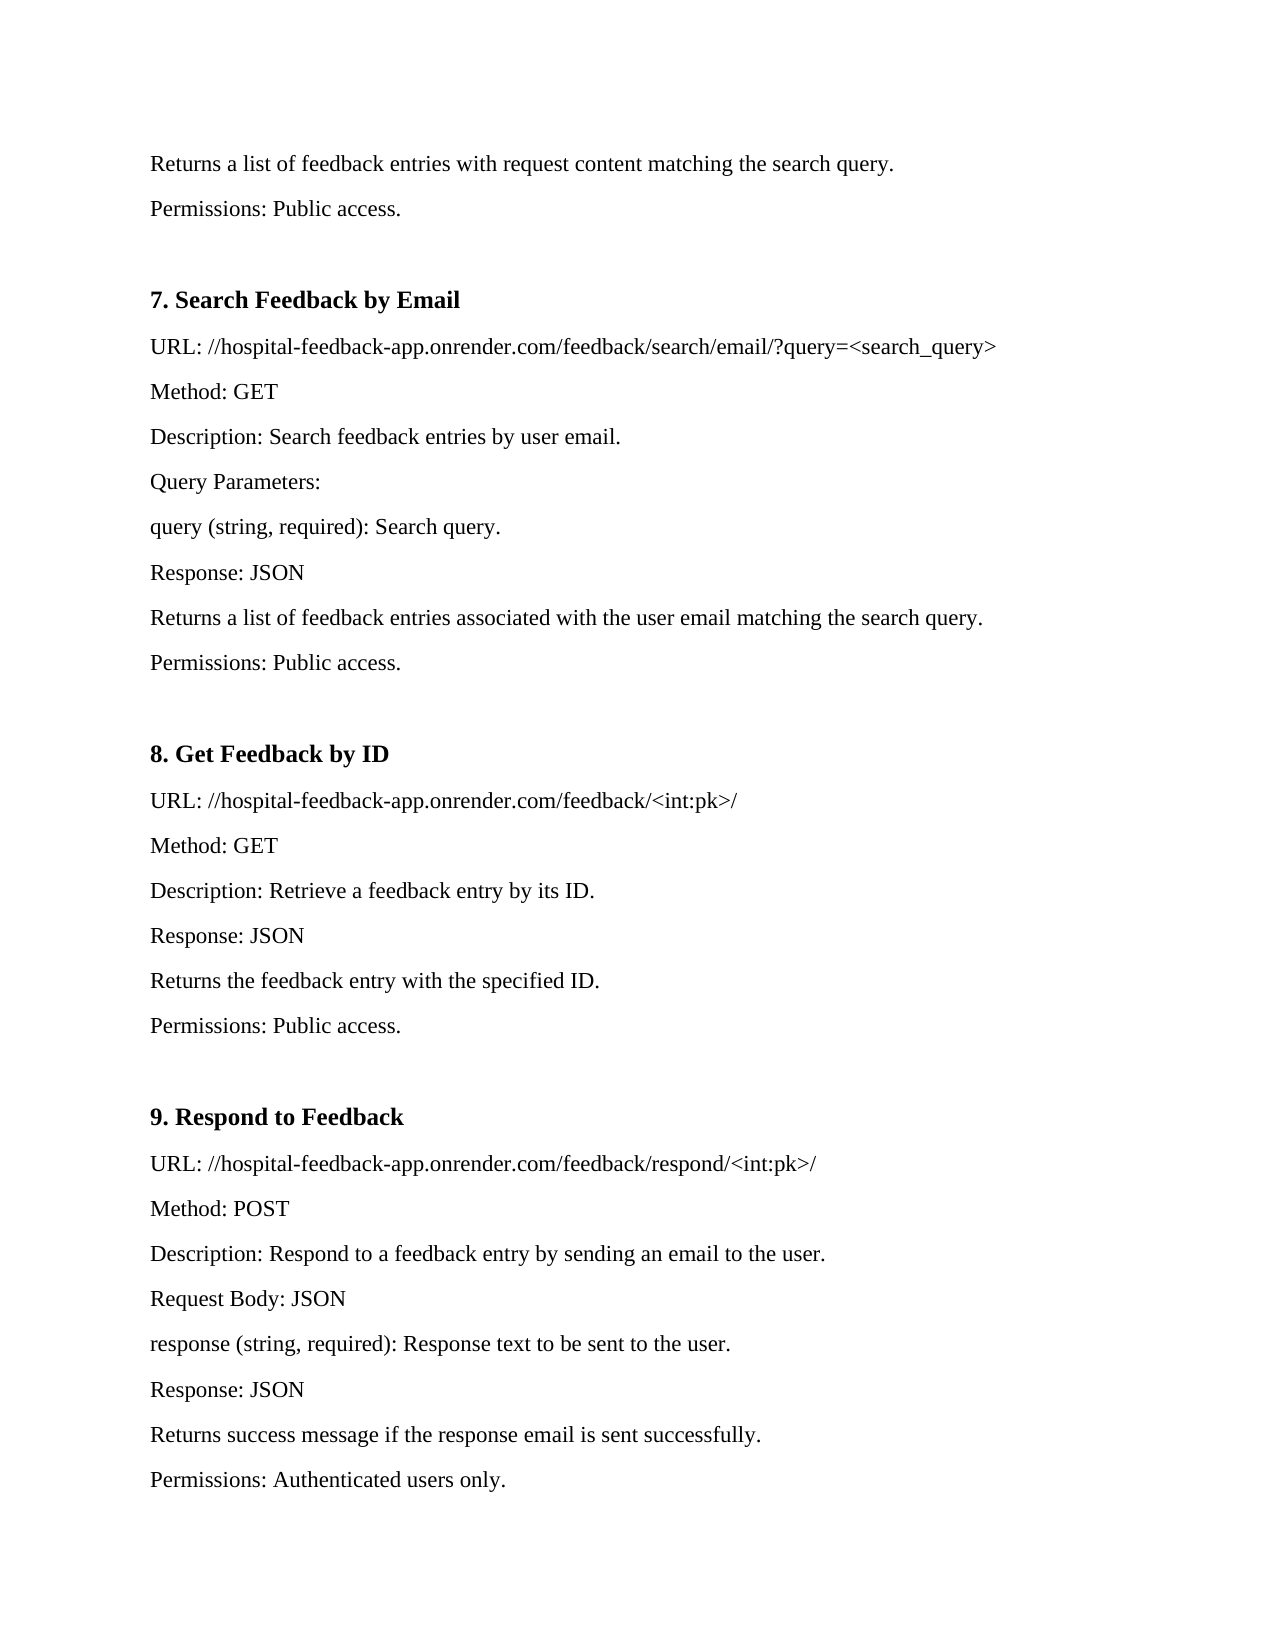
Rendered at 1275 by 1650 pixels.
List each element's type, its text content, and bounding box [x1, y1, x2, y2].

text Returns the feedback entry with the specified ID. [150, 967, 1125, 993]
text 9. Respond to Feedback [150, 1102, 1125, 1131]
text Request Body: JSON [150, 1285, 1125, 1312]
text Description: Respond to a feedback entry by sending an email to the user. [150, 1240, 1125, 1267]
text Query Parameters: [150, 468, 1125, 495]
text Method: GET [150, 378, 1125, 404]
text 8. Get Feedback by ID [150, 739, 1125, 768]
text Response: JSON [150, 558, 1125, 585]
text query (string, required): Search query. [150, 513, 1125, 540]
text Permissions: Public access. [150, 649, 1125, 675]
text Returns a list of feedback entries with request content matching the search query. [150, 150, 1125, 176]
text URL: //hospital-feedback-app.onrender.com/feedback/search/email/?query=<search_query> [150, 333, 1125, 359]
text Method: POST [150, 1195, 1125, 1222]
text Permissions: Public access. [150, 195, 1125, 221]
text Description: Search feedback entries by user email. [150, 423, 1125, 449]
text Permissions: Public access. [150, 1012, 1125, 1038]
text Permissions: Authenticated users only. [150, 1466, 1125, 1492]
text Description: Retrieve a feedback entry by its ID. [150, 877, 1125, 903]
text URL: //hospital-feedback-app.onrender.com/feedback/respond/<int:pk>/ [150, 1150, 1125, 1176]
text Response: JSON [150, 922, 1125, 948]
text Response: JSON [150, 1376, 1125, 1402]
text Returns a list of feedback entries associated with the user email matching the search query. [150, 604, 1125, 630]
text 7. Search Feedback by Email [150, 285, 1125, 314]
text Method: GET [150, 832, 1125, 858]
text URL: //hospital-feedback-app.onrender.com/feedback/<int:pk>/ [150, 787, 1125, 813]
text response (string, required): Response text to be sent to the user. [150, 1331, 1125, 1357]
text Returns success message if the response email is sent successfully. [150, 1421, 1125, 1447]
